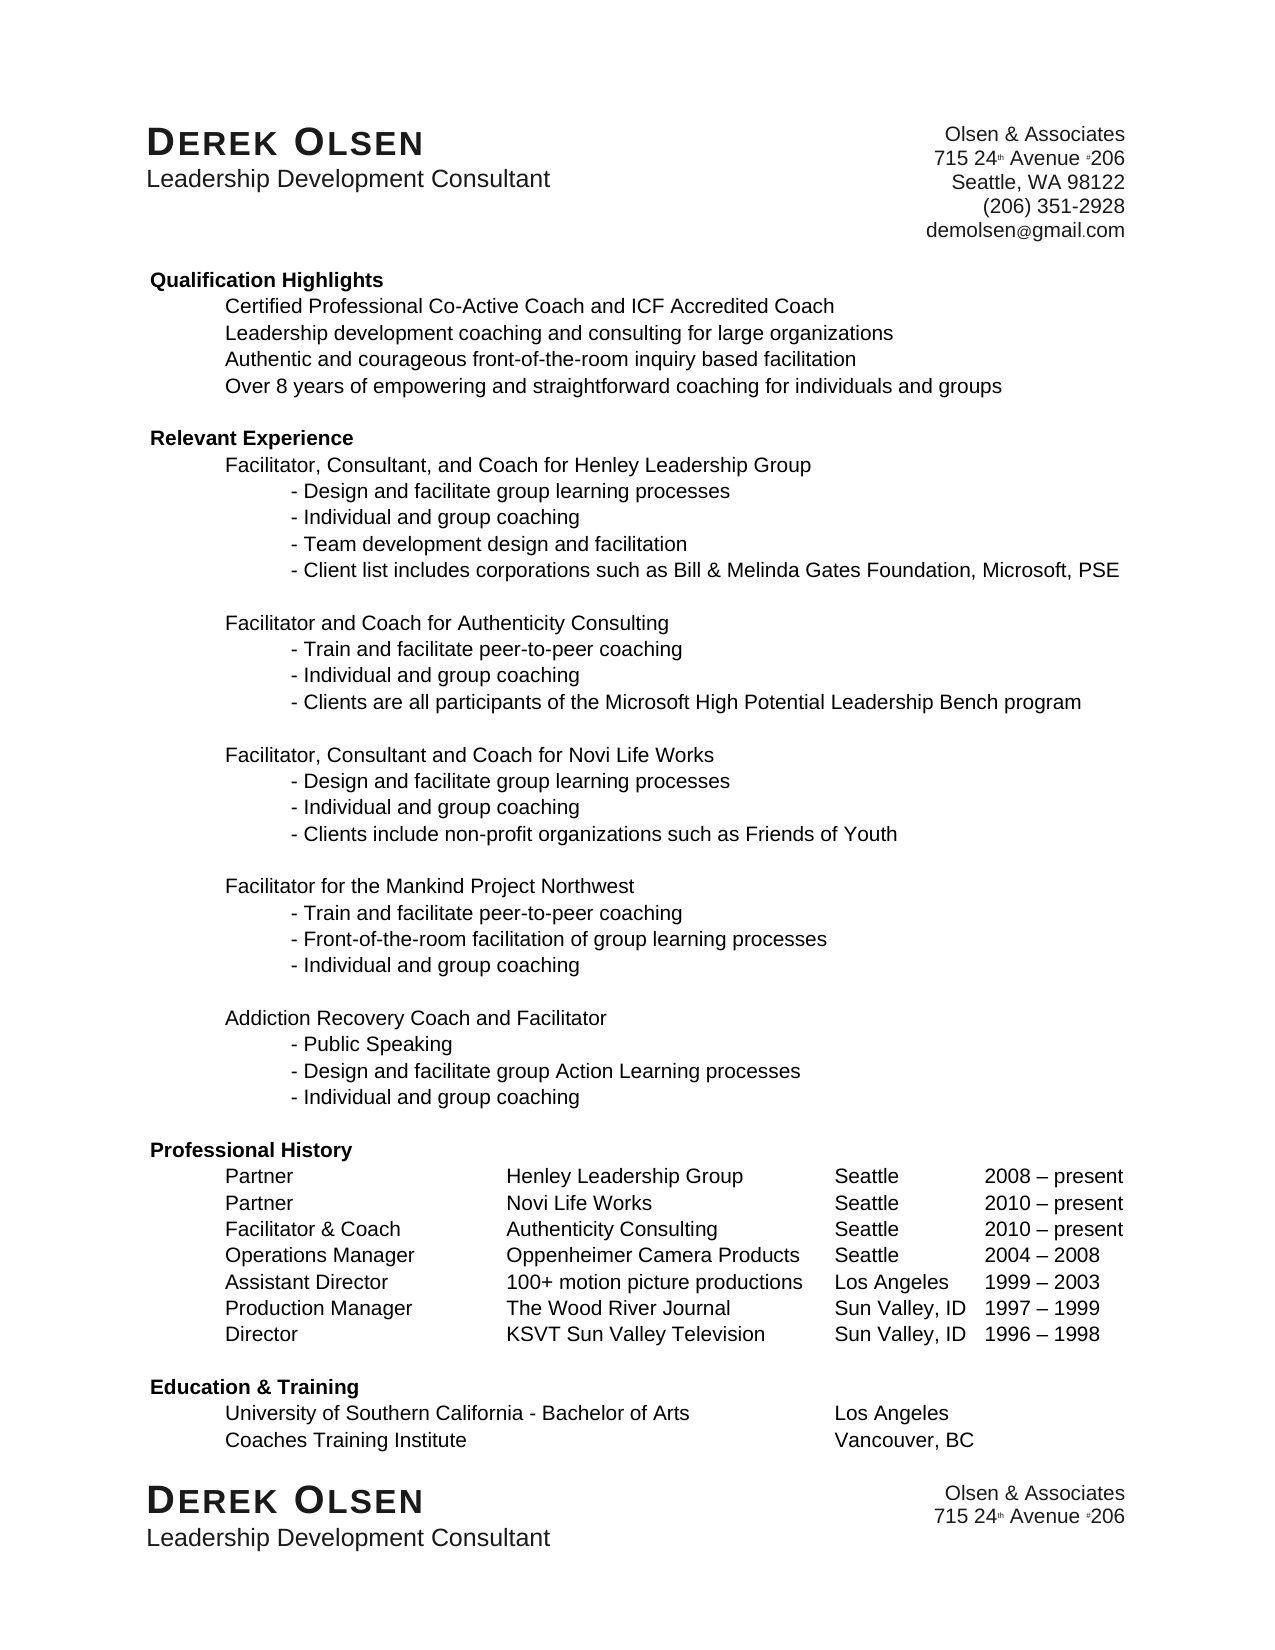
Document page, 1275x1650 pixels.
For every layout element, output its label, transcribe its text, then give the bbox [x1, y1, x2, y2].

text - Team development design and facilitation [225, 532, 1125, 556]
text - Design and facilitate group Action Learning processes [225, 1059, 1125, 1083]
text - Train and facilitate peer-to-peer coaching [225, 901, 1125, 924]
text - Design and facilitate group learning processes [225, 769, 1125, 793]
text Authentic and courageous front-of-the-room inquiry based facilitation [225, 347, 1125, 371]
text Facilitator for the Mankind Project Northwest [225, 874, 1125, 898]
text - Client list includes corporations such as Bill & Melinda Gates Foundation, Microsoft, PSE [225, 558, 1125, 582]
text Education & Training [150, 1375, 1125, 1399]
text - Train and facilitate peer-to-peer coaching [225, 637, 1125, 661]
text Over 8 years of empowering and straightforward coaching for individuals and groups [225, 373, 1125, 397]
text - Individual and group coaching [225, 953, 1125, 977]
text - Individual and group coaching [225, 795, 1125, 819]
text - Individual and group coaching [225, 663, 1125, 687]
text Coaches Training Institute Vancouver, BC [225, 1428, 1125, 1452]
text University of Southern California - Bachelor of Arts Los Angeles [225, 1401, 1125, 1425]
text - Individual and group coaching [225, 505, 1125, 529]
text - Clients are all participants of the Microsoft High Potential Leadership Bench program [225, 690, 1125, 714]
text Qualification Highlights [150, 268, 1125, 292]
text - Clients include non-profit organizations such as Friends of Youth [225, 821, 1125, 845]
text 715 24th Avenue #206 [150, 146, 1125, 170]
text - Individual and group coaching [225, 1085, 1125, 1109]
text Director KSVT Sun Valley Television Sun Valley, ID 1996 – 1998 [225, 1322, 1125, 1346]
text demolsen@gmail.com [150, 218, 1125, 242]
text Facilitator, Consultant and Coach for Novi Life Works [225, 742, 1125, 766]
text Production Manager The Wood River Journal Sun Valley, ID 1997 – 1999 [225, 1296, 1125, 1320]
text Assistant Director 100+ motion picture productions Los Angeles 1999 – 2003 [225, 1269, 1125, 1293]
text Facilitator, Consultant, and Coach for Henley Leadership Group [225, 452, 1125, 476]
text Operations Manager Oppenheimer Camera Products Seattle 2004 – 2008 [225, 1243, 1125, 1267]
text Professional History [150, 1138, 1125, 1162]
text Certified Professional Co-Active Coach and ICF Accredited Coach [225, 294, 1125, 318]
text Seattle, WA 98122 [150, 170, 1125, 194]
text Relevant Experience [150, 426, 1125, 450]
text 715 24th Avenue #206 [150, 1504, 1125, 1528]
text Leadership development coaching and consulting for large organizations [225, 321, 1125, 345]
text Olsen & Associates [150, 1480, 1125, 1504]
text - Design and facilitate group learning processes [225, 479, 1125, 503]
text - Front-of-the-room facilitation of group learning processes [225, 927, 1125, 951]
text Partner Novi Life Works Seattle 2010 – present [225, 1190, 1125, 1214]
text Facilitator and Coach for Authenticity Consulting [225, 611, 1125, 634]
text (206) 351-2928 [150, 194, 1125, 218]
text Partner Henley Leadership Group Seattle 2008 – present [225, 1164, 1125, 1188]
text Facilitator & Coach Authenticity Consulting Seattle 2010 – present [225, 1217, 1125, 1241]
text - Public Speaking [225, 1032, 1125, 1056]
text Olsen & Associates [150, 122, 1125, 146]
text Addiction Recovery Coach and Facilitator [225, 1006, 1125, 1030]
